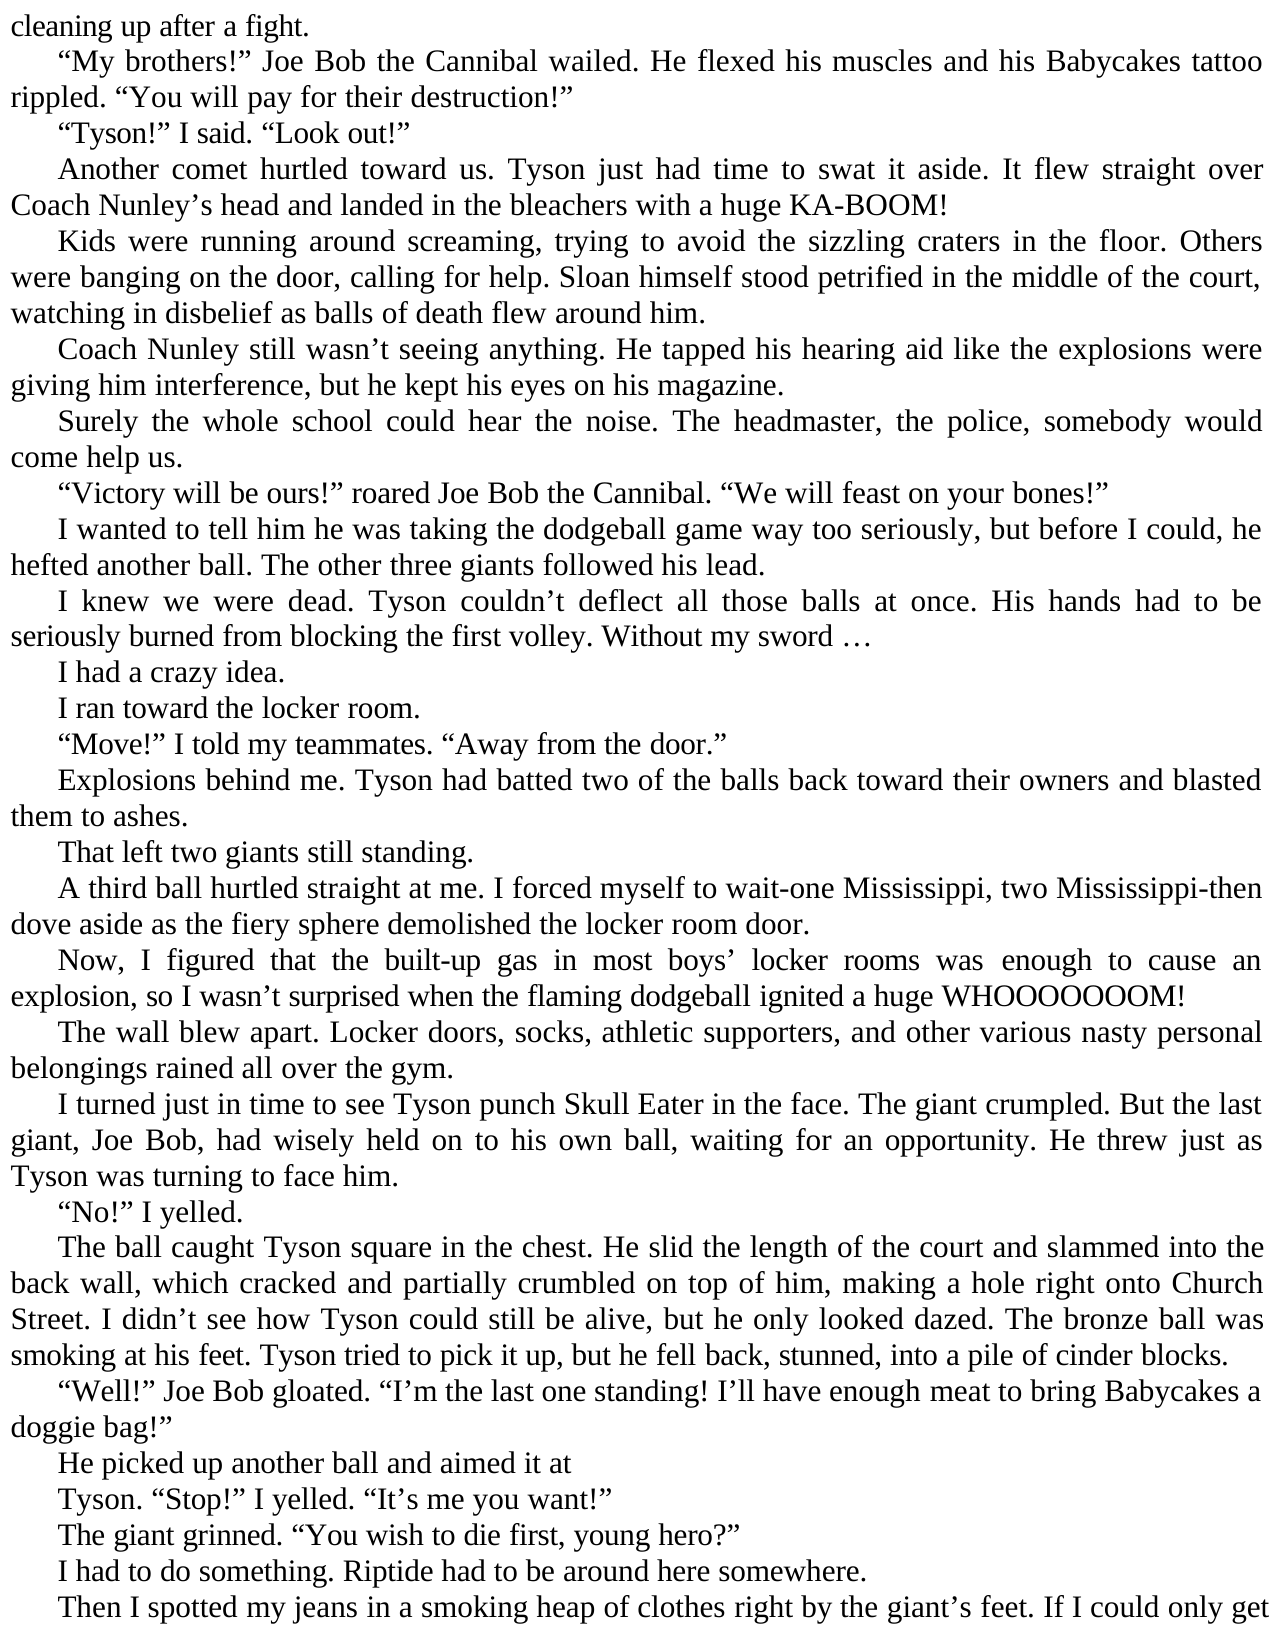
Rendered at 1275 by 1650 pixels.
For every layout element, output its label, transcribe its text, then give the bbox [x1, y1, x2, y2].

text I turned just in time to see Tyson punch Skull Eater in the face. The giant crumpled. But the last giant, Joe Bob, had wisely held on to his own ball, waiting for an opportunity. He threw just as Tyson was turning to face him. [10, 1085, 1264, 1193]
text That left two giants still standing. [57, 833, 1275, 869]
text “Move!” I told my teammates. “Away from the door.” [57, 726, 1275, 761]
text The giant grinned. “You wish to die first, young hero?” [57, 1516, 1275, 1552]
text “Tyson!” I said. “Look out!” [57, 114, 1275, 151]
text “Well!” Joe Bob gloated. “I’m the last one standing! I’ll have enough meat to bring Babycakes a doggie bag!” [10, 1372, 1262, 1444]
text I wanted to tell him he was taking the dodgeball game way too seriously, but before I could, he hefted another ball. The other three giants followed his lead. [10, 510, 1263, 582]
text I had to do something. Riptide had to be around here somewhere. [57, 1552, 1275, 1588]
text “Victory will be ours!” roared Joe Bob the Cannibal. “We will feast on your bones!” [57, 474, 1275, 510]
text “My brothers!” Joe Bob the Cannibal wailed. He flexed his muscles and his Babycakes tattoo rippled. “You will pay for their destruction!” [10, 43, 1265, 114]
text I knew we were dead. Tyson couldn’t deflect all those balls at once. His hands had to be seriously burned from blocking the first volley. Without my sword … [10, 582, 1263, 654]
text I had a crazy idea. [57, 654, 1275, 689]
text Then I spotted my jeans in a smoking heap of clothes right by the giant’s feet. If I could only get [57, 1588, 1275, 1624]
text The ball caught Tyson square in the chest. He slid the length of the court and slammed into the back wall, which cracked and partially crumbled on top of him, making a hole right onto Church Street. I didn’t see how Tyson could still be alive, but he only looked dazed. The bronze ball was smoking at his feet. Tyson tried to pick it up, but he fell back, stunned, into a pile of cinder blocks. [10, 1229, 1266, 1372]
text Explosions behind me. Tyson had batted two of the balls back toward their owners and blasted them to ashes. [10, 761, 1263, 833]
text The wall blew apart. Locker doors, socks, athletic supporters, and other various nasty personal belongings rained all over the gym. [10, 1013, 1264, 1085]
text A third ball hurtled straight at me. I forced myself to wait-one Mississippi, two Mississippi-then dove aside as the fiery sphere demolished the locker room door. [10, 869, 1265, 941]
text Another comet hurtled toward us. Tyson just had time to swat it aside. It flew straight over Coach Nunley’s head and landed in the bleachers with a huge KA-BOOM! [10, 151, 1265, 222]
text He picked up another ball and aimed it at Tyson. “Stop!” I yelled. “It’s me you want!” [57, 1444, 656, 1516]
text Now, I figured that the built-up gas in most boys’ locker rooms was enough to cause an explosion, so I wasn’t surprised when the flaming dodgeball ignited a huge WHOOOOOOOM! [10, 941, 1262, 1013]
text “No!” I yelled. [57, 1193, 1275, 1229]
text Surely the whole school could hear the noise. The headmaster, the police, somebody would come help us. [10, 402, 1263, 474]
text I ran toward the locker room. [57, 689, 1275, 726]
text cleaning up after a fight. [10, 7, 1275, 43]
text Kids were running around screaming, trying to avoid the sizzling craters in the floor. Others were banging on the door, calling for help. Sloan himself stood petrified in the middle of the court, watching in disbelief as balls of death flew around him. [10, 222, 1263, 330]
text Coach Nunley still wasn’t seeing anything. He tapped his hearing aid like the explosions were giving him interference, but he kept his eyes on his magazine. [10, 330, 1265, 402]
